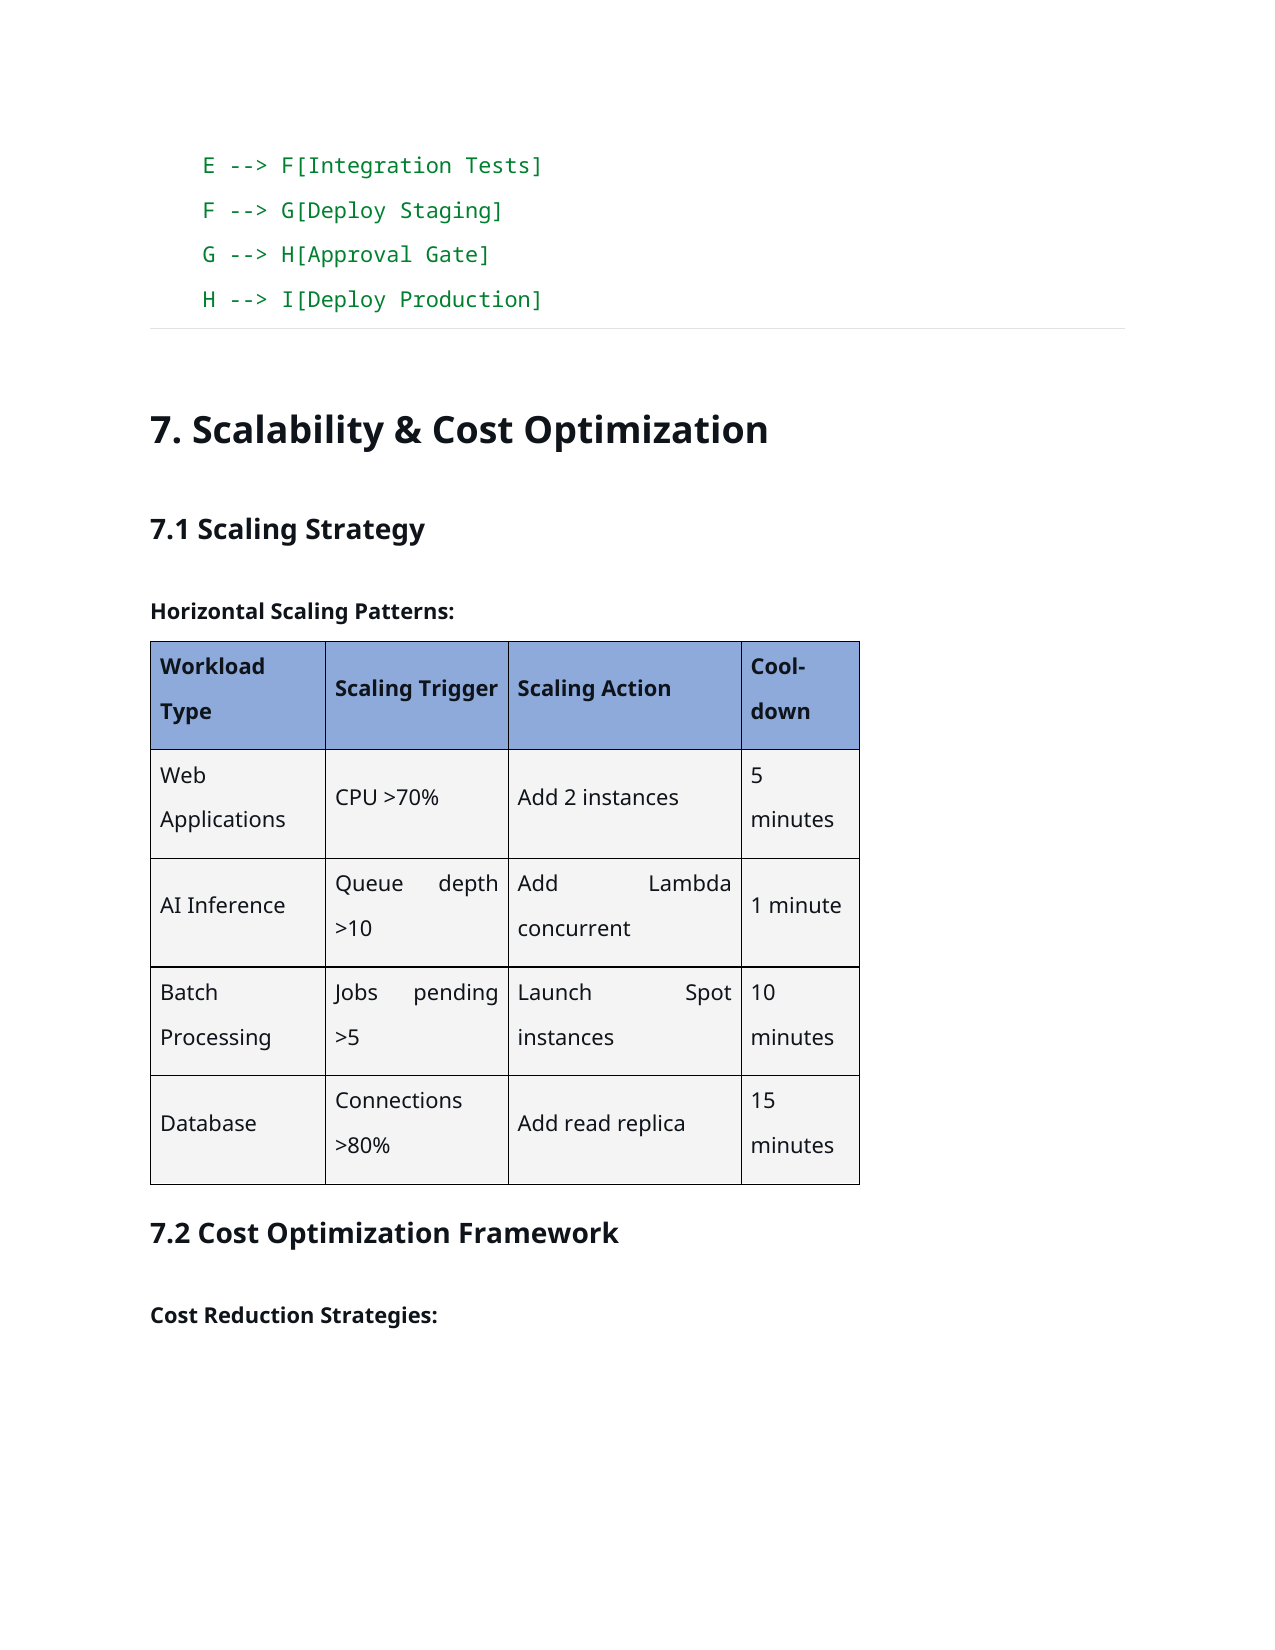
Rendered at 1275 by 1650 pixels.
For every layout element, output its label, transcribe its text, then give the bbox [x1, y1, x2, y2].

table_cell Add read replica [509, 1076, 741, 1183]
table_cell Database [151, 1076, 325, 1183]
table_cell Jobs pending >5 [326, 968, 508, 1075]
table_cell 1 minute [742, 859, 859, 966]
table_cell Connections >80% [326, 1076, 508, 1183]
table_cell Add Lambda concurrent [509, 859, 741, 966]
table_header Scaling Trigger [326, 642, 508, 749]
text Horizontal Scaling Patterns: [150, 596, 1125, 626]
table_cell CPU >70% [326, 750, 508, 858]
text G --> H[Approval Gate] [150, 239, 1125, 269]
text H --> I[Deploy Production] [150, 284, 1125, 314]
text 7.1 Scaling Strategy [150, 509, 1125, 548]
table_header Scaling Action [509, 642, 741, 749]
table_cell 5 minutes [742, 750, 859, 858]
table_cell Web Applications [151, 750, 325, 858]
table_header Cool-down [742, 642, 859, 749]
table_cell Queue depth >10 [326, 859, 508, 966]
table_cell Launch Spot instances [509, 968, 741, 1075]
table_cell Add 2 instances [509, 750, 741, 858]
table_cell 15 minutes [742, 1076, 859, 1183]
text F --> G[Deploy Staging] [150, 195, 1125, 224]
table_header Workload Type [151, 642, 325, 749]
table_cell AI Inference [151, 859, 325, 966]
text 7.2 Cost Optimization Framework [150, 1214, 1125, 1252]
text E --> F[Integration Tests] [150, 150, 1125, 180]
text 7. Scalability & Cost Optimization [150, 404, 1125, 455]
table_cell 10 minutes [742, 968, 859, 1075]
table_cell Batch Processing [151, 968, 325, 1075]
text Cost Reduction Strategies: [150, 1300, 1125, 1330]
